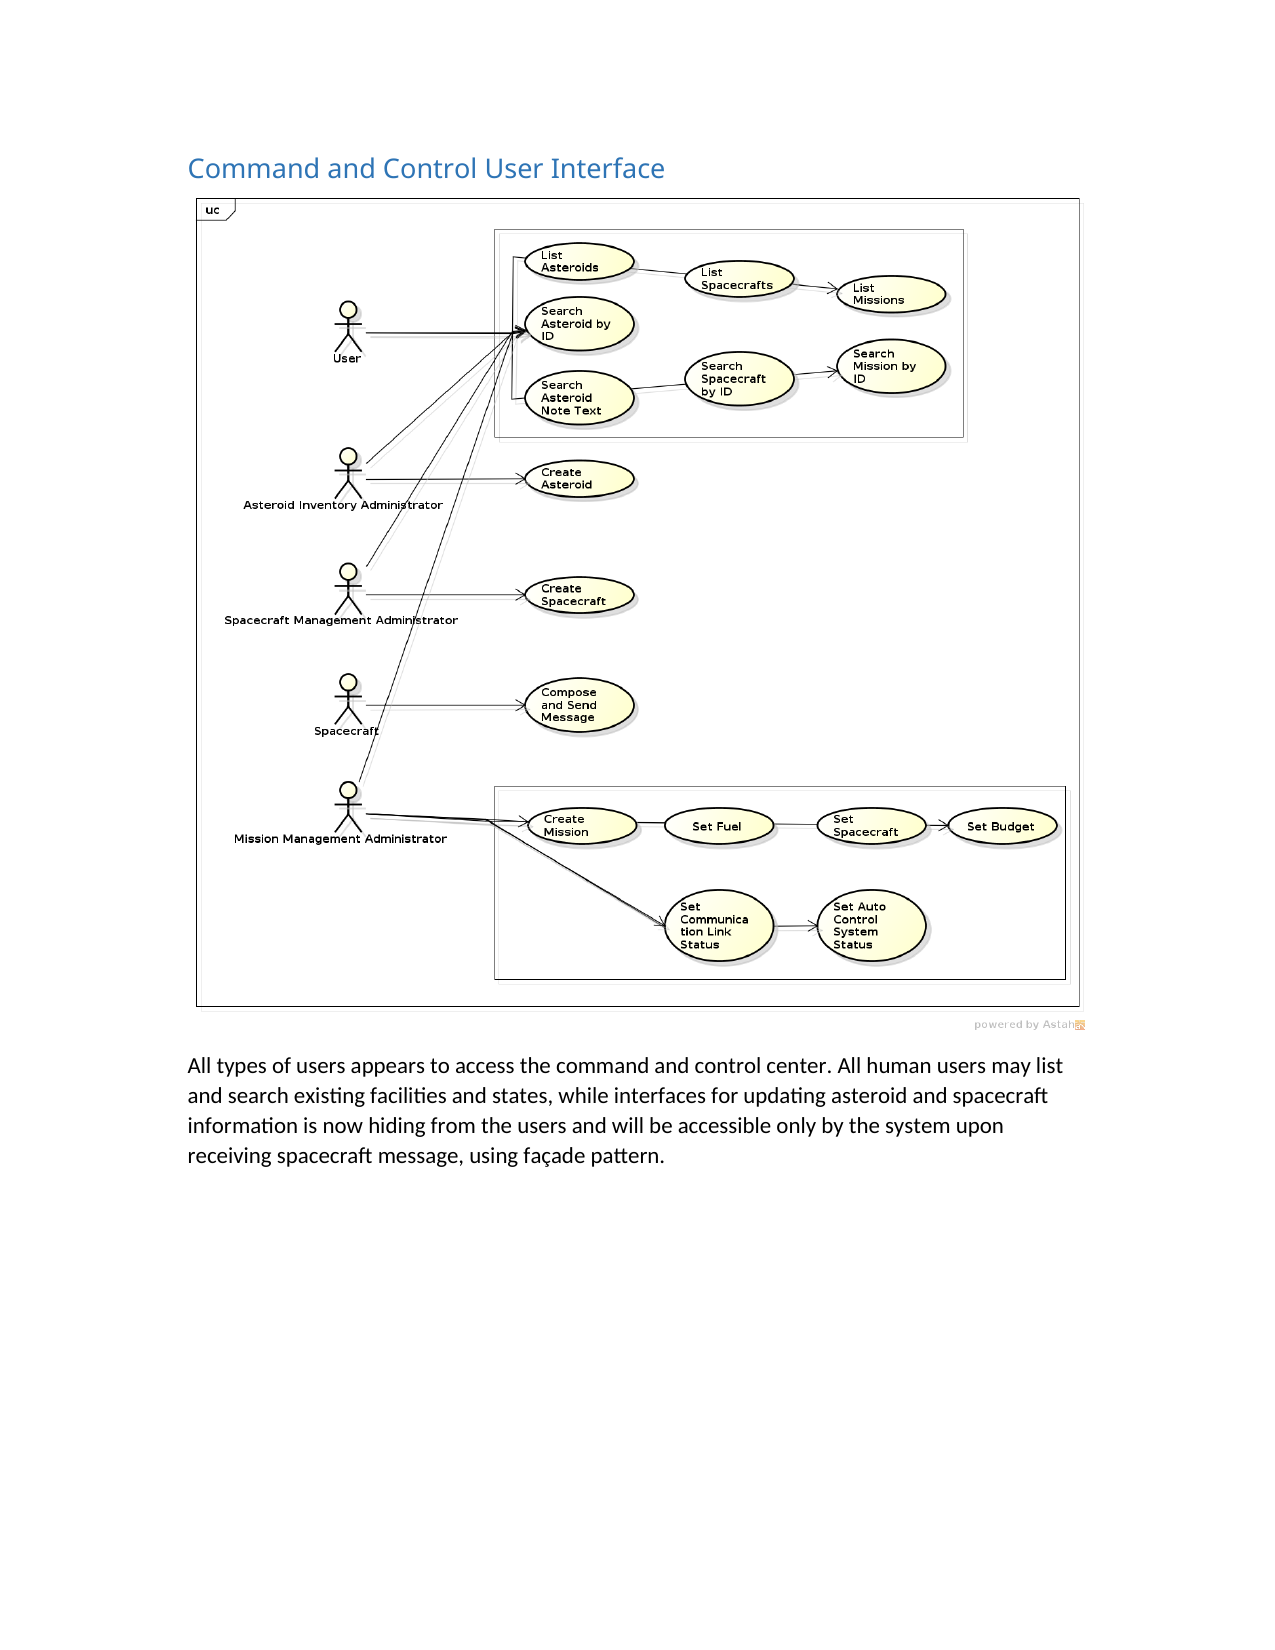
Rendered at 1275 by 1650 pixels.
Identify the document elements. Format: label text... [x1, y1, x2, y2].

picture [187, 189, 1088, 1033]
subtitle Command and Control User Interface [187, 150, 1087, 187]
text All types of users appears to access the command and control center. All human users may list and search existing facilities and states, while interfaces for updating asteroid and spacecraft information is now hiding from the users and will be accessible only by the system upon receiving spacecraft message, using façade pattern. [187, 1051, 1087, 1170]
